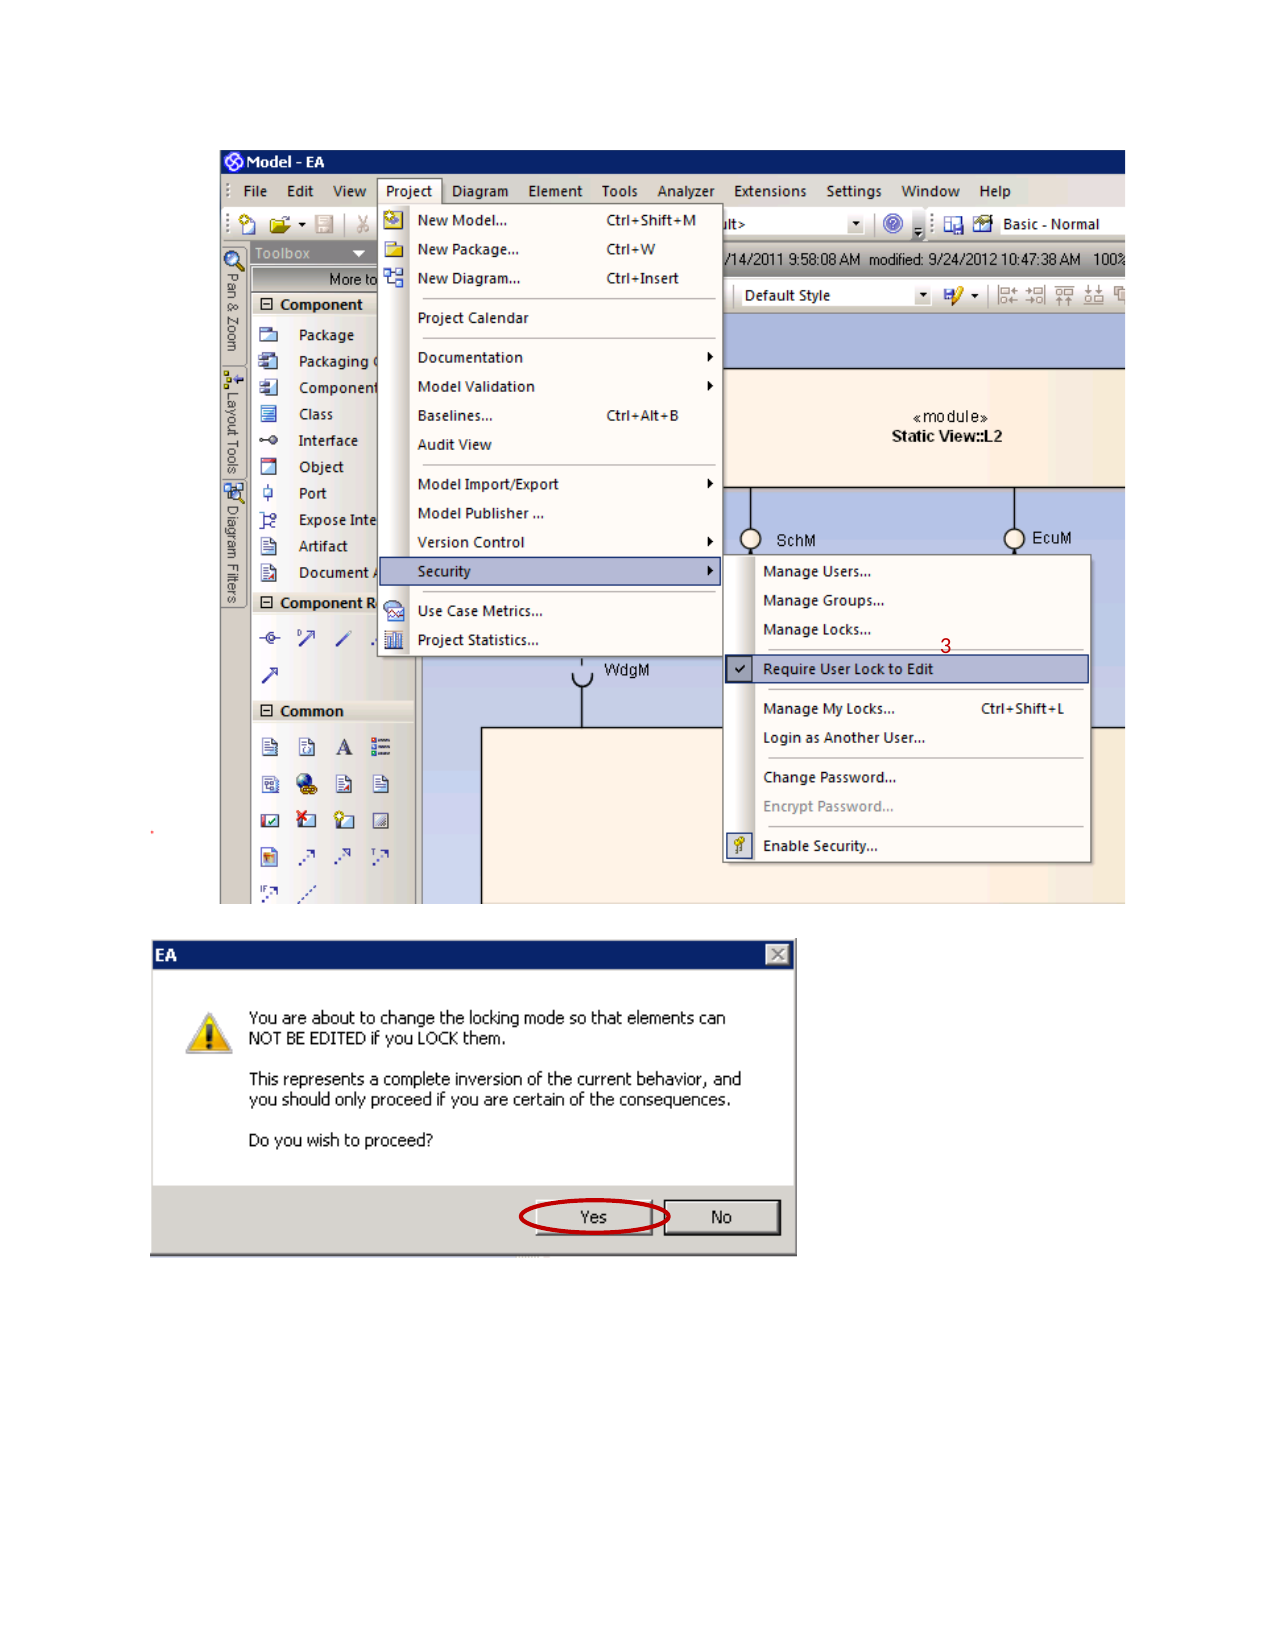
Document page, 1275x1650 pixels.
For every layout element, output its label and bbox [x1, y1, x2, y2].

picture [150, 938, 797, 1258]
picture [150, 150, 1125, 904]
